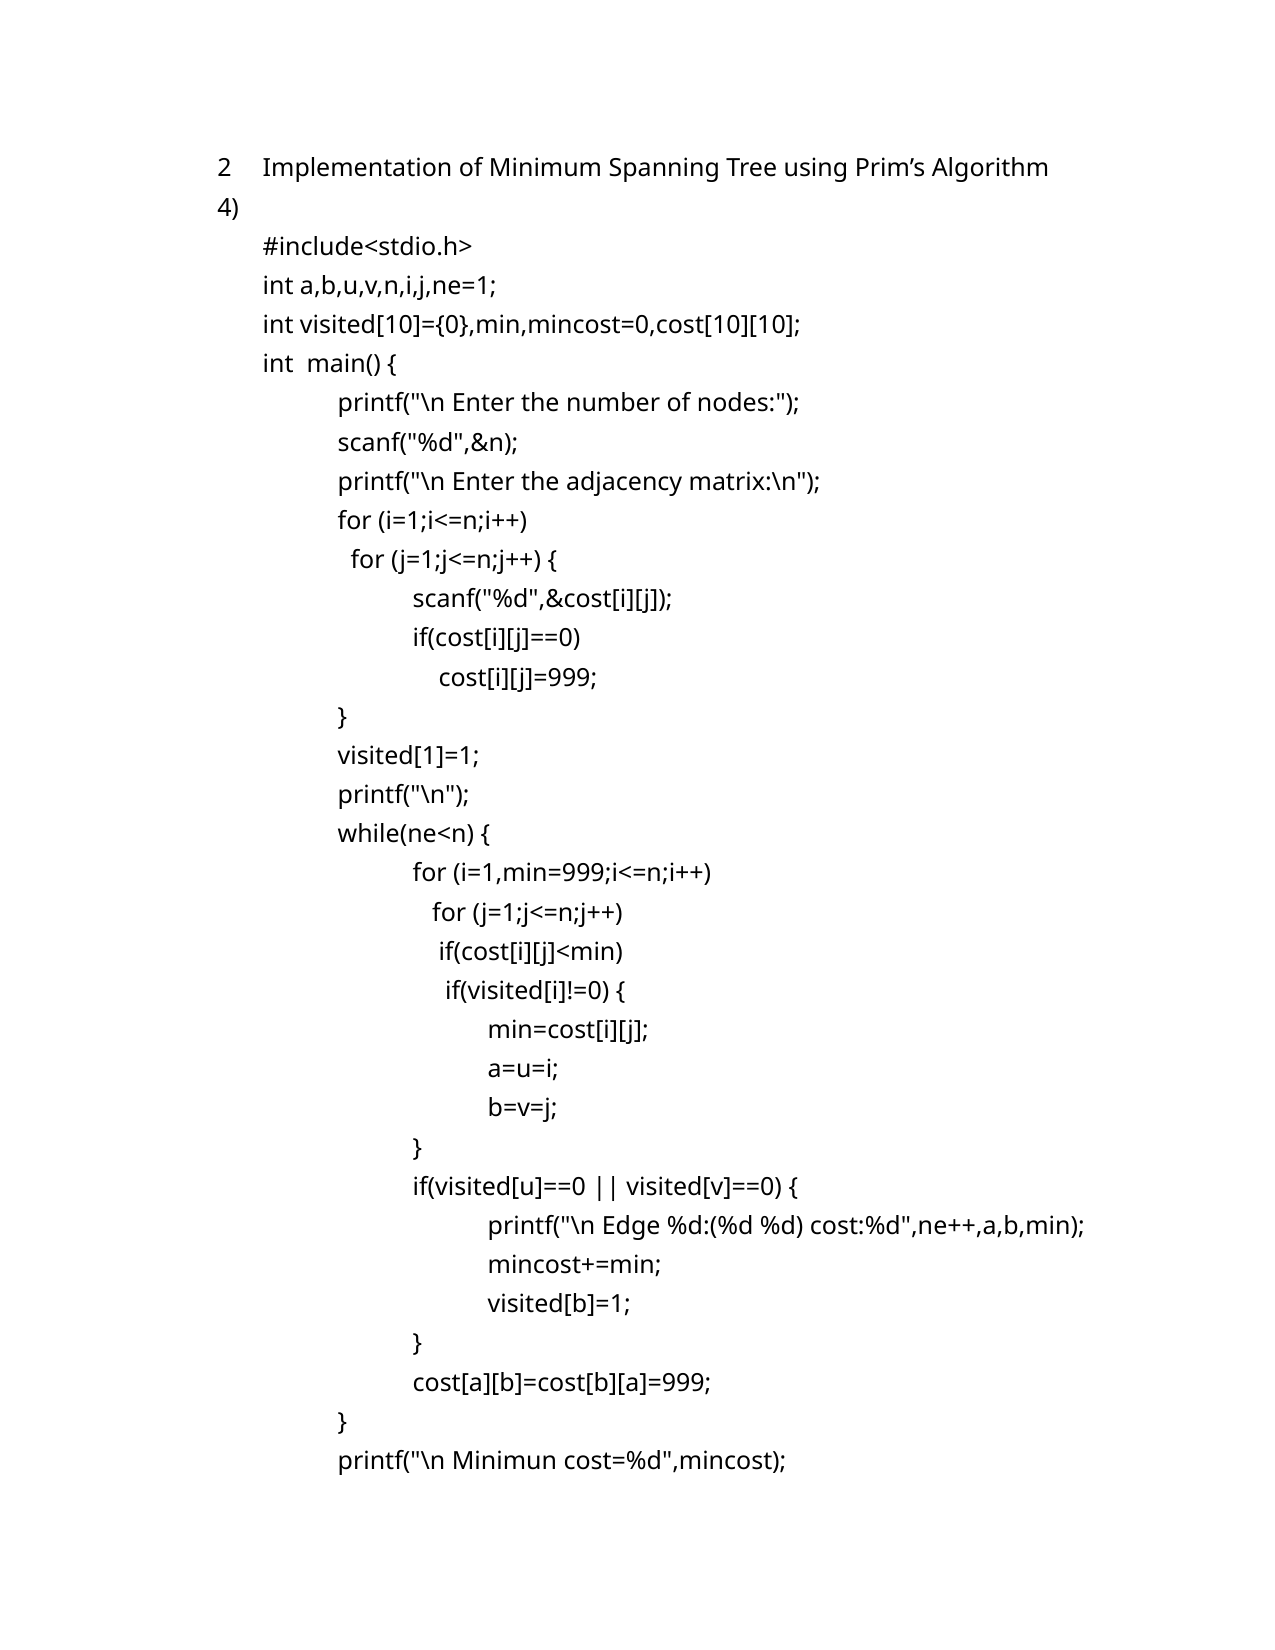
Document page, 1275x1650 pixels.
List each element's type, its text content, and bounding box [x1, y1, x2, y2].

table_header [251, 150, 1160, 1481]
table_header 24) [150, 150, 251, 1481]
